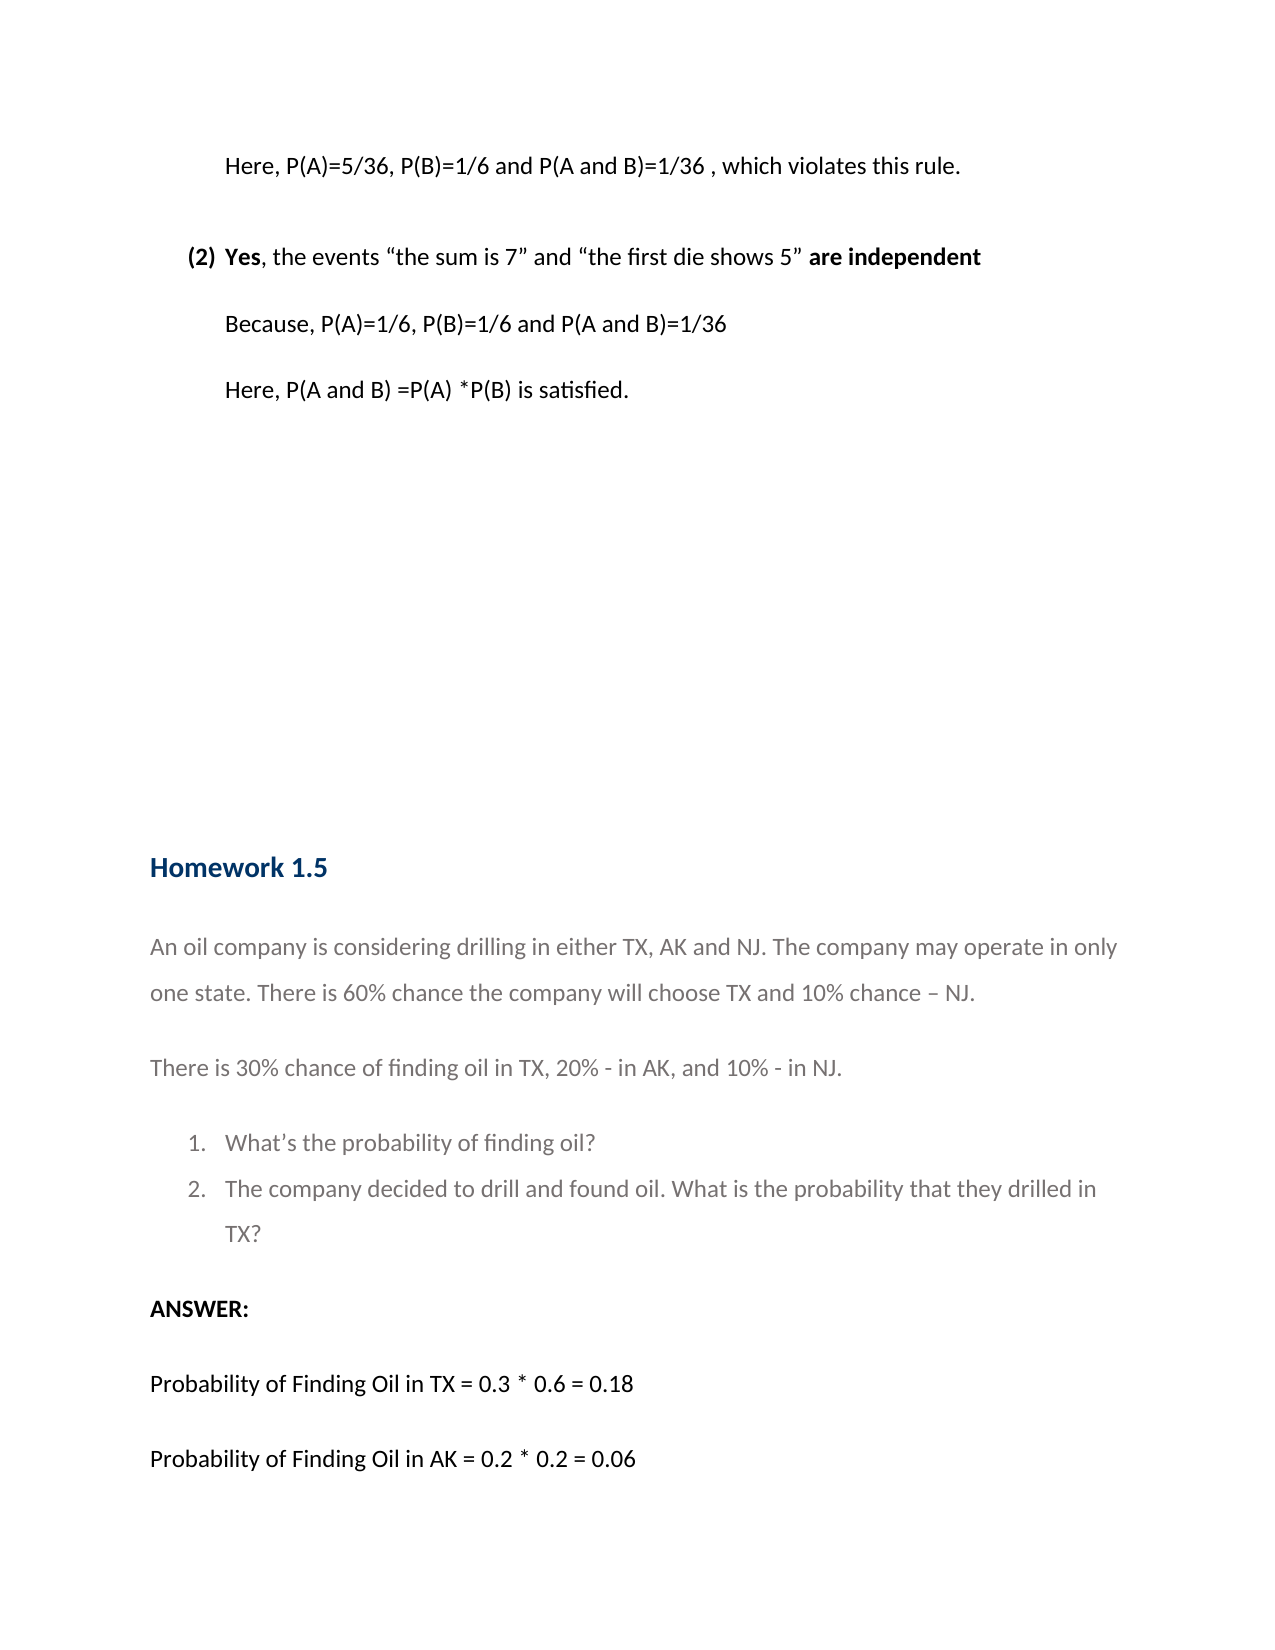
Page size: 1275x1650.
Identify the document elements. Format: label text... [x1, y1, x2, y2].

text There is 30% chance of finding oil in TX, 20% - in AK, and 10% - in NJ. [150, 1052, 1125, 1083]
list Here, P(A and B) =P(A) *P(B) is satisfied. [225, 374, 1125, 405]
list The company decided to drill and found oil. What is the probability that they drilled in TX? [187, 1173, 1125, 1249]
text Probability of Finding Oil in TX = 0.3 * 0.6 = 0.18 [150, 1368, 1125, 1399]
text Probability of Finding Oil in AK = 0.2 * 0.2 = 0.06 [150, 1443, 1125, 1474]
list What’s the probability of finding oil? [187, 1127, 1125, 1157]
list Yes, the events “the sum is 7” and “the first die shows 5” are independent [187, 241, 1125, 272]
text Homework 1.5 [150, 849, 1125, 884]
text ANSWER: [150, 1293, 1125, 1324]
list Here, P(A)=5/36, P(B)=1/6 and P(A and B)=1/36 , which violates this rule. [225, 150, 1125, 181]
text Because, P(A)=1/6, P(B)=1/6 and P(A and B)=1/36 [225, 308, 1125, 338]
text An oil company is considering drilling in either TX, AK and NJ. The company may operate in only one state. There is 60% chance the company will choose TX and 10% chance – NJ. [150, 931, 1125, 1008]
